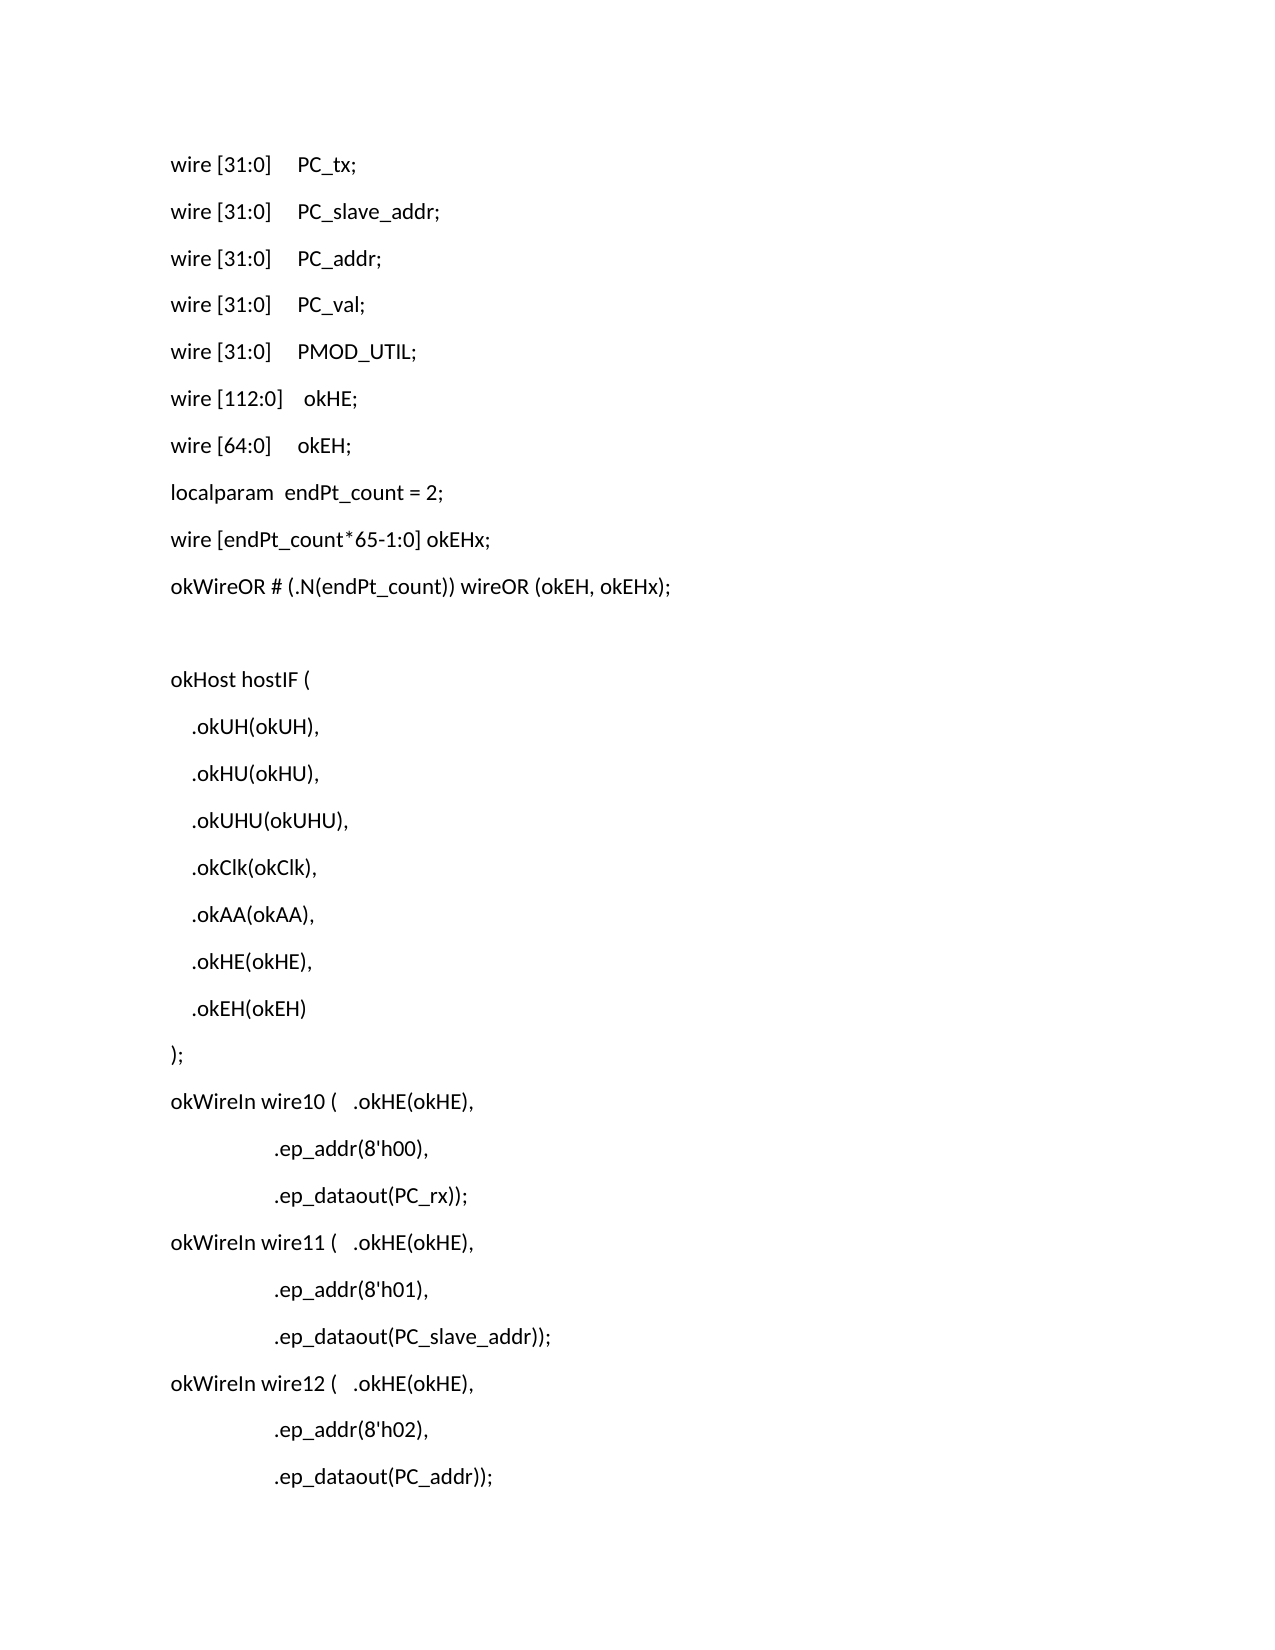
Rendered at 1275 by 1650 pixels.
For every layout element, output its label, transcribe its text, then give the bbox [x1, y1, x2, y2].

text wire [112:0] okHE; [150, 384, 1125, 412]
text okWireIn wire10 ( .okHE(okHE), [150, 1087, 1125, 1116]
text .okUHU(okUHU), [150, 806, 1125, 834]
text ); [150, 1041, 1125, 1069]
text .ep_dataout(PC_addr)); [150, 1462, 1125, 1491]
text .ep_addr(8'h02), [150, 1416, 1125, 1444]
text wire [31:0] PC_tx; [150, 150, 1125, 178]
text okWireIn wire12 ( .okHE(okHE), [150, 1369, 1125, 1397]
text localparam endPt_count = 2; [150, 478, 1125, 506]
text wire [31:0] PC_addr; [150, 244, 1125, 272]
text wire [31:0] PC_slave_addr; [150, 197, 1125, 225]
text wire [31:0] PC_val; [150, 291, 1125, 319]
text okWireOR # (.N(endPt_count)) wireOR (okEH, okEHx); [150, 572, 1125, 600]
text .okClk(okClk), [150, 853, 1125, 881]
text .ep_addr(8'h01), [150, 1275, 1125, 1303]
text wire [endPt_count*65-1:0] okEHx; [150, 525, 1125, 553]
text .okHE(okHE), [150, 947, 1125, 975]
text .okEH(okEH) [150, 994, 1125, 1022]
text okHost hostIF ( [150, 666, 1125, 694]
text .ep_dataout(PC_rx)); [150, 1181, 1125, 1209]
text okWireIn wire11 ( .okHE(okHE), [150, 1228, 1125, 1256]
text .okAA(okAA), [150, 900, 1125, 928]
text wire [64:0] okEH; [150, 431, 1125, 459]
text .ep_dataout(PC_slave_addr)); [150, 1322, 1125, 1350]
text .okUH(okUH), [150, 712, 1125, 741]
text wire [31:0] PMOD_UTIL; [150, 337, 1125, 366]
text .ep_addr(8'h00), [150, 1134, 1125, 1162]
text .okHU(okHU), [150, 759, 1125, 787]
